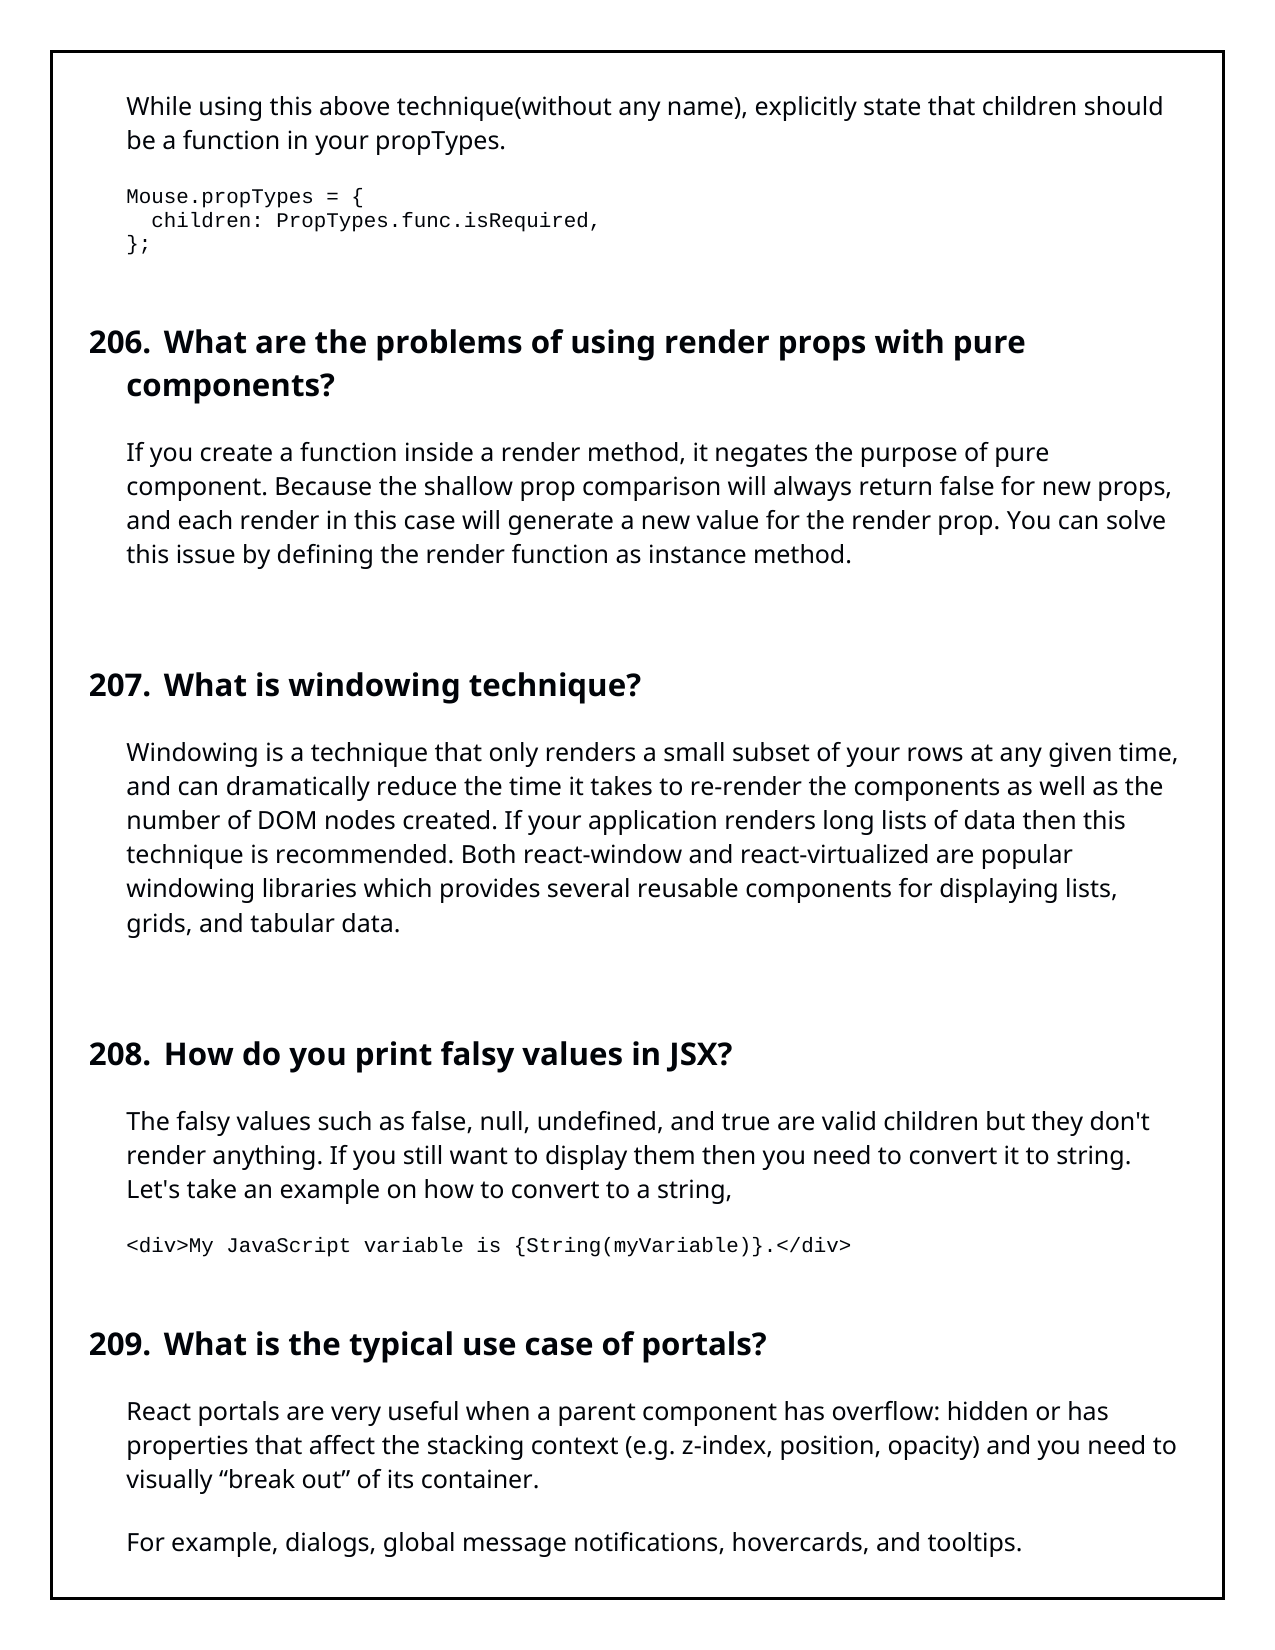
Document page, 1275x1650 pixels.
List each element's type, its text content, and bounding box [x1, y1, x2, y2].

text The falsy values such as false, null, undefined, and true are valid children but they don't render anything. If you still want to display them then you need to convert it to string. Let's take an example on how to convert to a string, [126, 1103, 1186, 1206]
text Mouse.propTypes = { [126, 186, 1186, 209]
text While using this above technique(without any name), explicitly state that children should be a function in your propTypes. [126, 89, 1186, 157]
text Windowing is a technique that only renders a small subset of your rows at any given time, and can dramatically reduce the time it takes to re-render the components as well as the number of DOM nodes created. If your application renders long lists of data then this technique is recommended. Both react-window and react-virtualized are popular windowing libraries which provides several reusable components for displaying lists, grids, and tabular data. [126, 735, 1186, 939]
text children: PropTypes.func.isRequired, [126, 209, 1186, 233]
text For example, dialogs, global message notifications, hovercards, and tooltips. [126, 1525, 1186, 1559]
text <div>My JavaScript variable is {String(myVariable)}.</div> [126, 1235, 1186, 1258]
text React portals are very useful when a parent component has overflow: hidden or has properties that affect the stacking context (e.g. z-index, position, opacity) and you need to visually “break out” of its container. [126, 1393, 1186, 1496]
list How do you print falsy values in JSX? [89, 1032, 1186, 1074]
text }; [126, 233, 1186, 257]
list What is the typical use case of portals? [89, 1322, 1186, 1364]
list What is windowing technique? [89, 663, 1186, 706]
list What are the problems of using render props with pure components? [89, 320, 1186, 405]
text If you create a function inside a render method, it negates the purpose of pure component. Because the shallow prop comparison will always return false for new props, and each render in this case will generate a new value for the render prop. You can solve this issue by defining the render function as instance method. [126, 434, 1186, 571]
